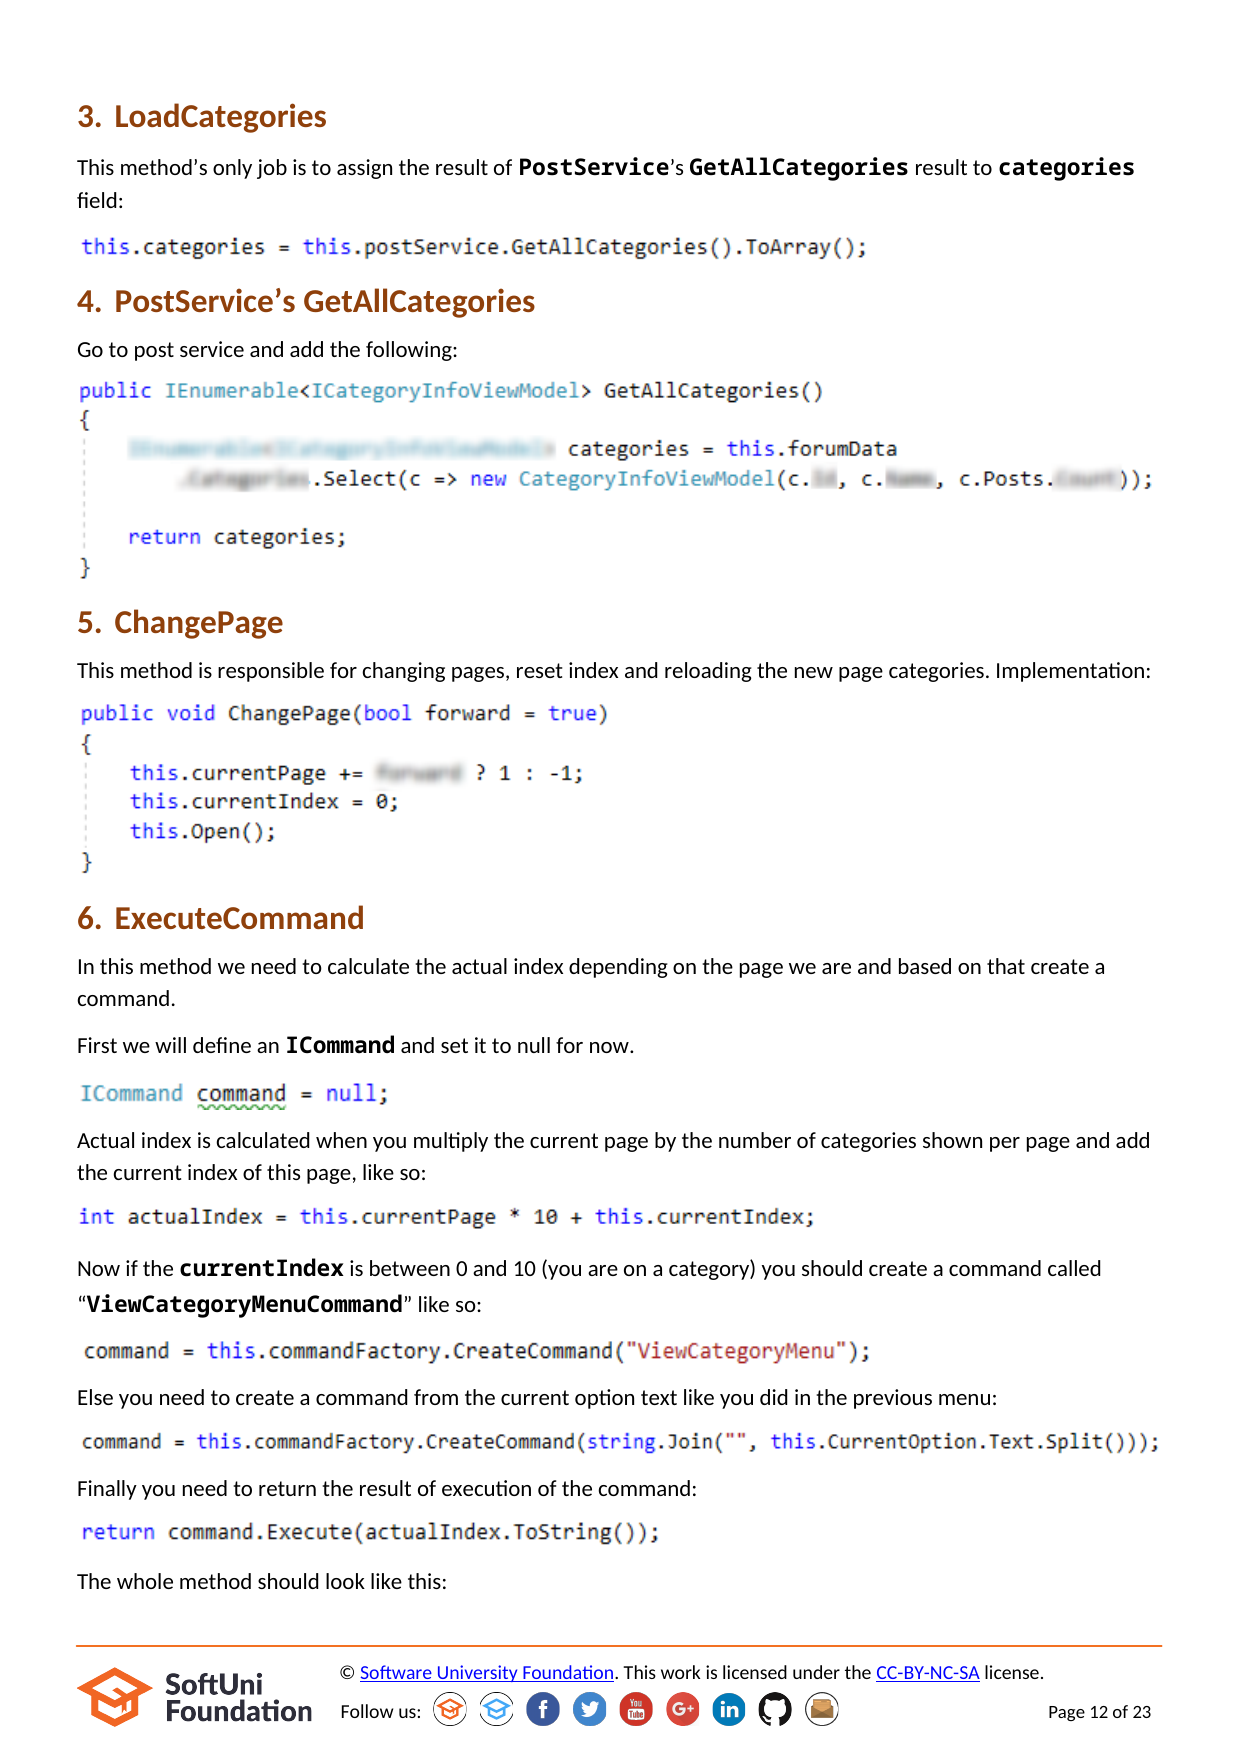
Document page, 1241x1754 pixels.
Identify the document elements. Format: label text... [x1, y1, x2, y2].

picture [76, 700, 619, 881]
picture [805, 1692, 839, 1726]
text Actual index is calculated when you multiply the current page by the number of categories shown per page and add the current index of this page, like so: [77, 1126, 1163, 1186]
text Now if the currentIndex is between 0 and 10 (you are on a category) you should create a command called “ViewCategoryMenuCommand” like so: [77, 1252, 1163, 1319]
subtitle ExecuteCommand [77, 897, 1163, 938]
text In this method we need to calculate the actual index depending on the page we are and based on that create a command. [77, 952, 1163, 1012]
text Else you need to create a command from the current option text like you did in the previous menu: [77, 1383, 1163, 1411]
picture [76, 1077, 392, 1110]
picture [76, 380, 1164, 585]
picture [712, 1716, 722, 1726]
text This method is responsible for changing pages, reset index and reloading the new page categories. Implementation: [77, 656, 1163, 684]
subtitle LoadCategories [77, 95, 1163, 136]
picture [666, 1692, 700, 1726]
picture [433, 1692, 467, 1726]
picture [736, 1693, 746, 1703]
picture [727, 1707, 738, 1717]
picture [76, 1203, 820, 1235]
picture [76, 1336, 879, 1367]
text First we will define an ICommand and set it to null for now. [77, 1029, 1163, 1060]
text Go to post service and add the following: [77, 335, 1163, 363]
subtitle PostService’s GetAllCategories [77, 280, 1163, 321]
picture [76, 1667, 312, 1727]
picture [619, 1692, 653, 1726]
text The whole method should look like this: [77, 1567, 1163, 1596]
picture [76, 1518, 665, 1551]
picture [758, 1692, 792, 1726]
picture [712, 1693, 722, 1703]
subtitle ChangePage [77, 601, 1163, 642]
picture [526, 1692, 560, 1726]
picture [480, 1692, 513, 1726]
picture [736, 1716, 746, 1726]
picture [573, 1692, 607, 1726]
text Finally you need to return the result of execution of the command: [77, 1474, 1163, 1502]
text This method’s only job is to assign the result of PostService’s GetAllCategories result to categories field: [77, 151, 1163, 214]
picture [76, 230, 869, 264]
picture [76, 1427, 1164, 1458]
